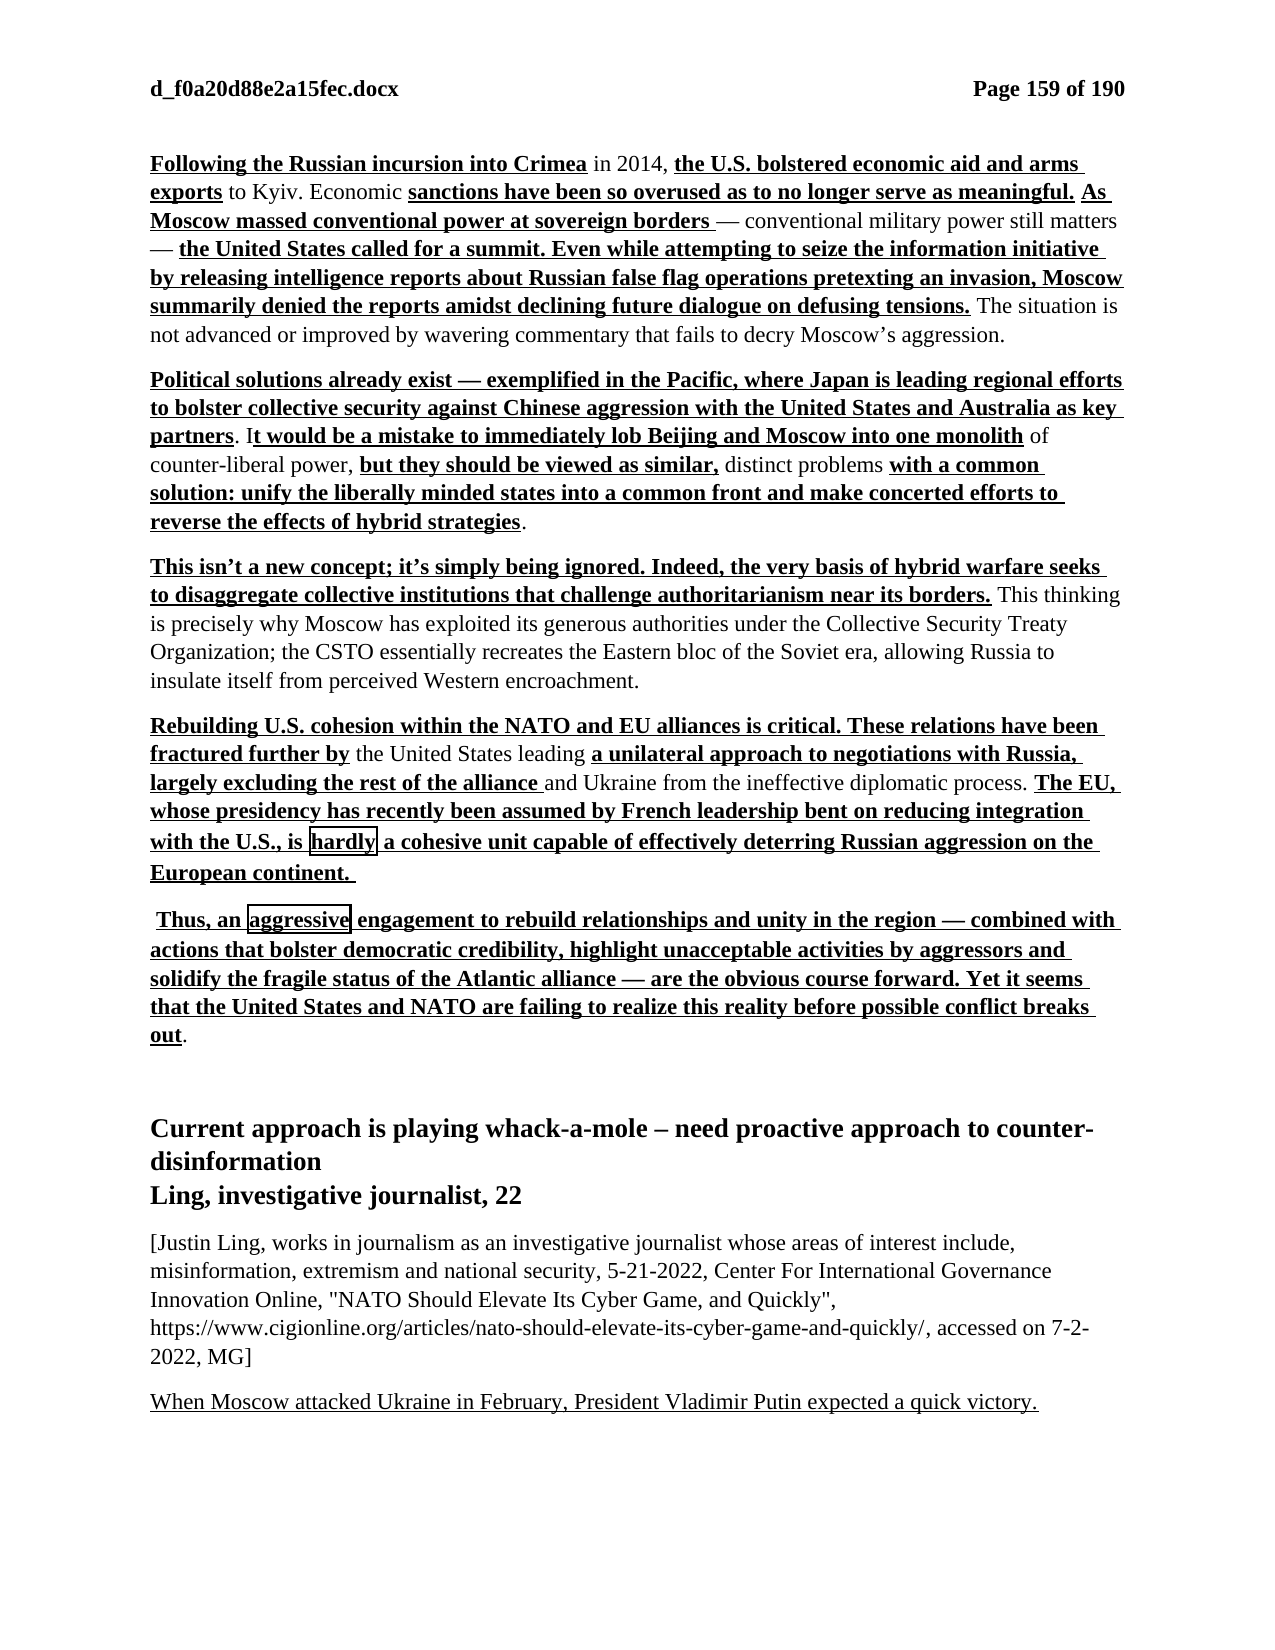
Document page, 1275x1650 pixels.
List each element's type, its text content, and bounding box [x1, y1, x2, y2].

text Political solutions already exist — exemplified in the Pacific, where Japan is leading regional efforts to bolster collective security against Chinese aggression with the United States and Australia as key partners. It would be a mistake to immediately lob Beijing and Moscow into one monolith of counter-liberal power, but they should be viewed as similar, distinct problems with a common solution: unify the liberally minded states into a common front and make concerted efforts to reverse the effects of hybrid strategies. [150, 366, 1125, 534]
text Rebuilding U.S. cohesion within the NATO and EU alliances is critical. These relations have been fractured further by the United States leading a unilateral approach to negotiations with Russia, largely excluding the rest of the alliance and Ukraine from the ineffective diplomatic process. The EU, whose presidency has recently been assumed by French leadership bent on reducing integration with the U.S., is hardly a cohesive unit capable of effectively deterring Russian aggression on the European continent. [150, 712, 1125, 885]
text This isn’t a new concept; it’s simply being ignored. Indeed, the very basis of hybrid warfare seeks to disaggregate collective institutions that challenge authoritarianism near its borders. This thinking is precisely why Moscow has exploited its generous authorities under the Collective Security Treaty Organization; the CSTO essentially recreates the Eastern bloc of the Soviet era, allowing Russia to insulate itself from perceived Western encroachment. [150, 553, 1125, 693]
subtitle Current approach is playing whack-a-mole – need proactive approach to counter-disinformation [150, 1112, 1125, 1176]
text Ling, investigative journalist, 22 [150, 1179, 1125, 1210]
text When Moscow attacked Ukraine in February, President Vladimir Putin expected a quick victory. [150, 1388, 1125, 1414]
text Following the Russian incursion into Crimea in 2014, the U.S. bolstered economic aid and arms exports to Kyiv. Economic sanctions have been so overused as to no longer serve as meaningful. As Moscow massed conventional power at sovereign borders — conventional military power still matters — the United States called for a summit. Even while attempting to seize the information initiative by releasing intelligence reports about Russian false flag operations pretexting an invasion, Moscow summarily denied the reports amidst declining future dialogue on defusing tensions. The situation is not advanced or improved by wavering commentary that fails to decry Moscow’s aggression. [150, 150, 1125, 347]
text [Justin Ling, works in journalism as an investigative journalist whose areas of interest include, misinformation, extremism and national security, 5-21-2022, Center For International Governance Innovation Online, "NATO Should Elevate Its Cyber Game, and Quickly", https://www.cigionline.org/articles/nato-should-elevate-its-cyber-game-and-quickly/, accessed on 7-2-2022, MG] [150, 1229, 1125, 1369]
text Thus, an aggressive engagement to rebuild relationships and unity in the region — combined with actions that bolster democratic credibility, highlight unacceptable activities by aggressors and solidify the fragile status of the Atlantic alliance — are the obvious course forward. Yet it seems that the United States and NATO are failing to realize this reality before possible conflict breaks out. [150, 904, 1125, 1048]
